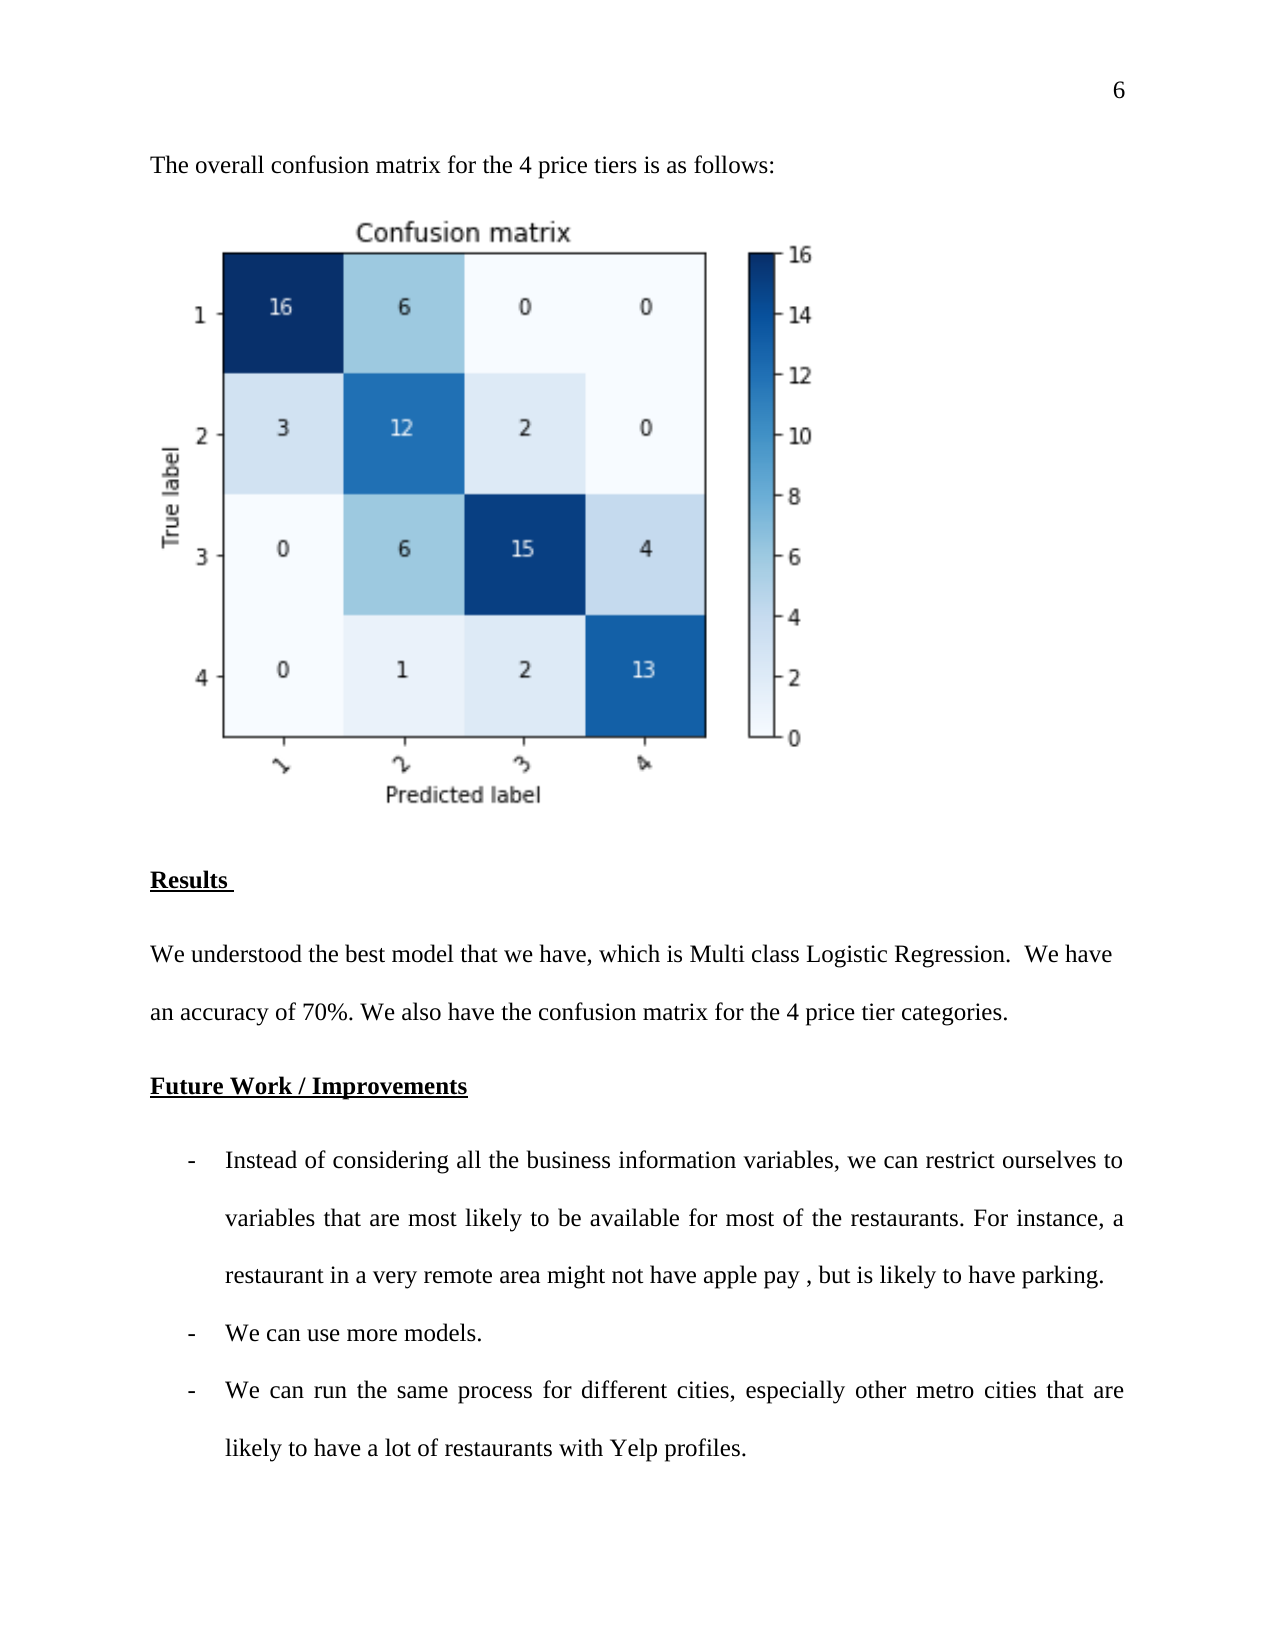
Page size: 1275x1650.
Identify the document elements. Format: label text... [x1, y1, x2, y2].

picture [150, 207, 828, 820]
text Future Work / Improvements [150, 1071, 1125, 1100]
list Instead of considering all the business information variables, we can restrict ourselves to variables that are most likely to be available for most of the restaurants. For instance, a restaurant in a very remote area might not have apple pay , but is likely to have parking. [187, 1145, 1125, 1289]
list We can run the same process for different cities, especially other metro cities that are likely to have a lot of restaurants with Yelp profiles. [187, 1375, 1125, 1462]
text Results [150, 865, 1125, 894]
list We can use more models. [187, 1318, 1125, 1347]
text We understood the best model that we have, which is Multi class Logistic Regression. We have an accuracy of 70%. We also have the confusion matrix for the 4 price tier categories. [150, 939, 1125, 1026]
